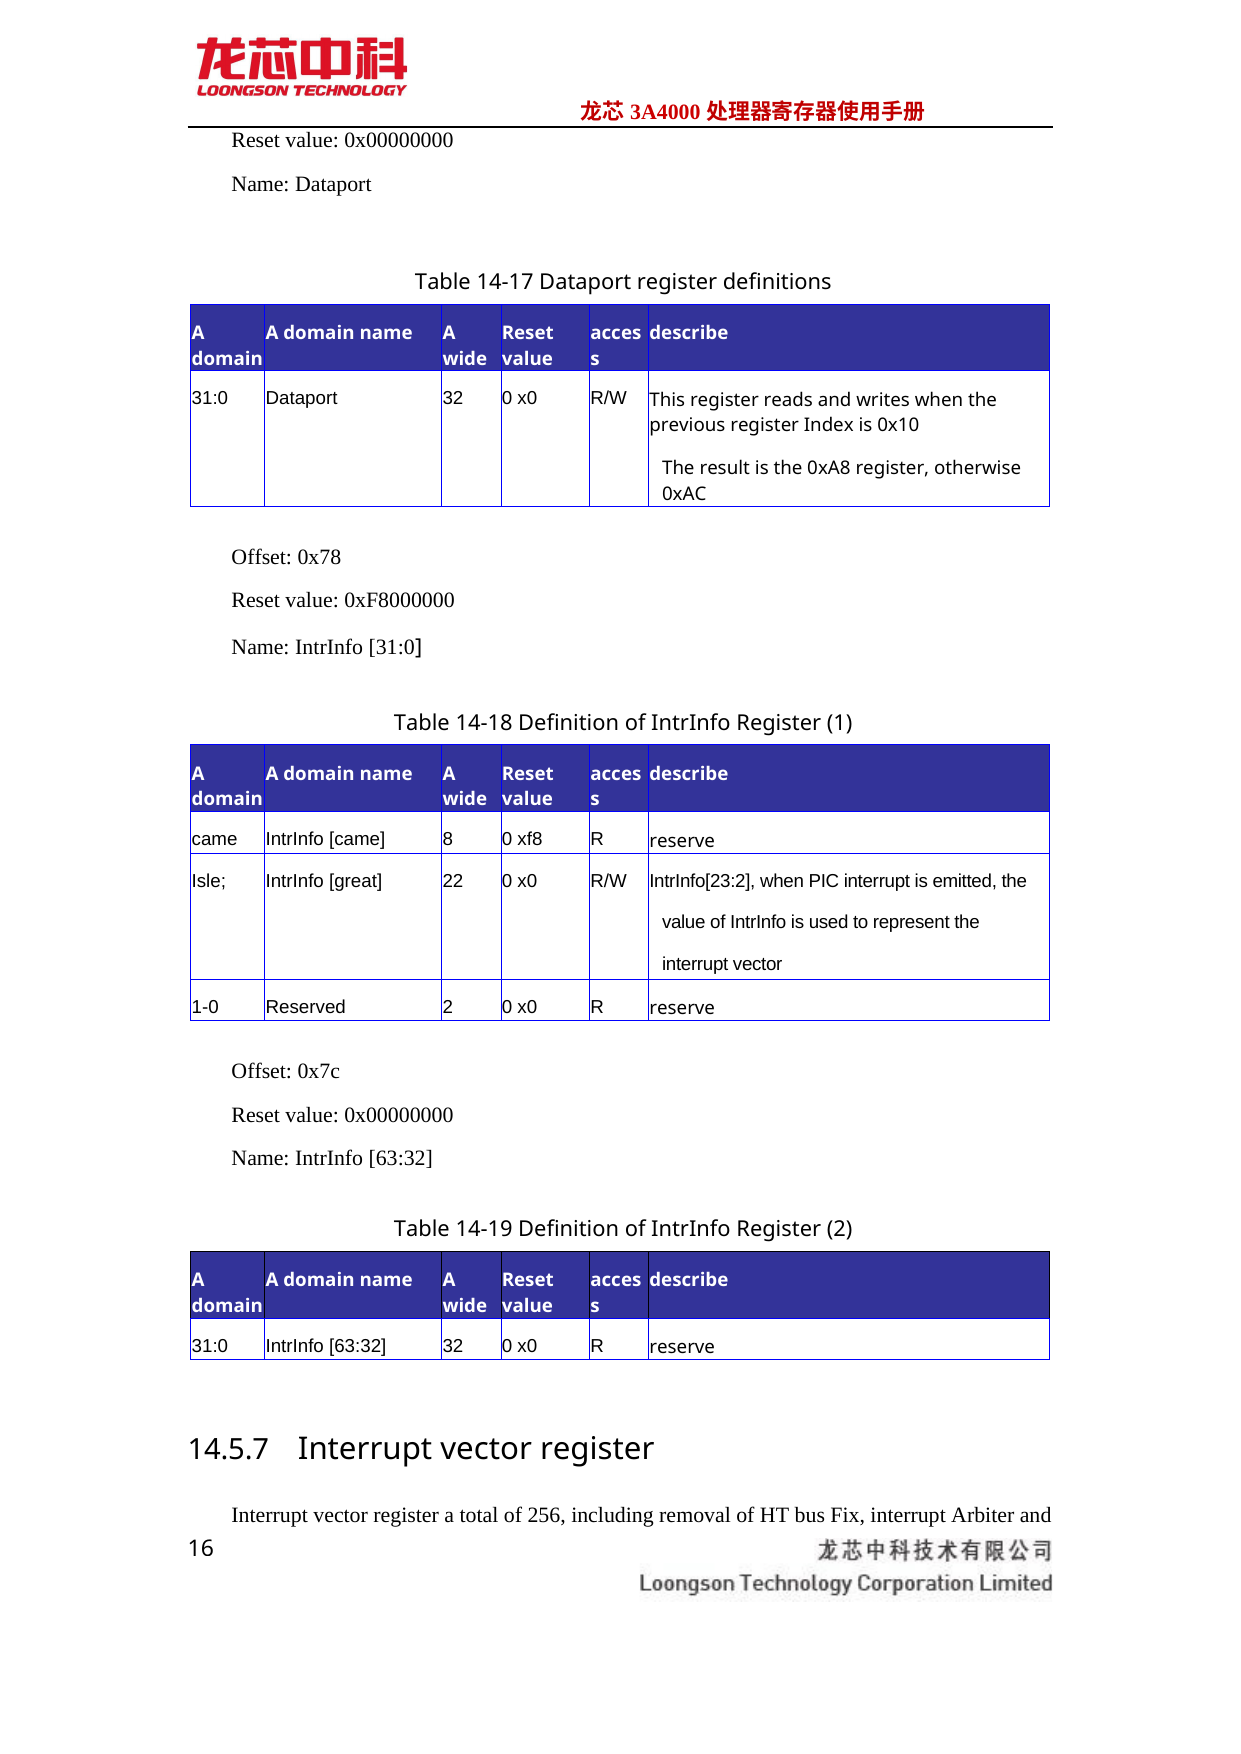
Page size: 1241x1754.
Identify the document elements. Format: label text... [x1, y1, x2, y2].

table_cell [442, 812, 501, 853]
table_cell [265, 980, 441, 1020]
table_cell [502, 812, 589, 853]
text Offset: 0x78 [187, 544, 1053, 569]
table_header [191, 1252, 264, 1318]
text Name: IntrInfo [63:32] [187, 1145, 1053, 1170]
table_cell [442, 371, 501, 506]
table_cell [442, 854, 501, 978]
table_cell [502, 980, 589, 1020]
picture [639, 1538, 1053, 1602]
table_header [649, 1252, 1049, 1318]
text Table 14-17 Dataport register definitions [344, 266, 896, 296]
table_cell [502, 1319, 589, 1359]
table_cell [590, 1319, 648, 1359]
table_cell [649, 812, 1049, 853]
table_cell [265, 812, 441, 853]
text Name: Dataport [187, 171, 1053, 196]
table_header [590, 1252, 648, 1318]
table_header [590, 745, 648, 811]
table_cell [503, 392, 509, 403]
text Reset value: 0x00000000 [187, 1102, 1053, 1127]
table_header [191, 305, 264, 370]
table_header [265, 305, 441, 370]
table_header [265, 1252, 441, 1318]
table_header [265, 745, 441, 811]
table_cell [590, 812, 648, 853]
text Reset value: 0xF8000000 [187, 587, 1053, 612]
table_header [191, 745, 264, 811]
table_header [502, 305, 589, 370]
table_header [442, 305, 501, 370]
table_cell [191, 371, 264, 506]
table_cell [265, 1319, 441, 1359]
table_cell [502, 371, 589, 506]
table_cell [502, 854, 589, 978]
subtitle Interrupt vector register [187, 1426, 1240, 1469]
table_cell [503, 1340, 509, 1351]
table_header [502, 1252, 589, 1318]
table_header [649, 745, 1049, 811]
text Table 14-18 Definition of IntrInfo Register (1) [344, 707, 896, 736]
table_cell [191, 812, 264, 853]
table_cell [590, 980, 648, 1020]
text Reset value: 0x00000000 [187, 127, 1053, 152]
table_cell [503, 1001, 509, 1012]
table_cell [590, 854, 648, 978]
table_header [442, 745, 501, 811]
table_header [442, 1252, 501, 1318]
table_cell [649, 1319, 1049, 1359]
text Offset: 0x7c [187, 1058, 1053, 1083]
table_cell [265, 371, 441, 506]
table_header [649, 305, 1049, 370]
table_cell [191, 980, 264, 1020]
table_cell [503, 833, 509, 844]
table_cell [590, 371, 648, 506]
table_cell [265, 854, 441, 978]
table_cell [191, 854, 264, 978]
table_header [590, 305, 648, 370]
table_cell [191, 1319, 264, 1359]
picture [195, 34, 408, 97]
text Name: IntrInfo [31:0] [187, 631, 1053, 661]
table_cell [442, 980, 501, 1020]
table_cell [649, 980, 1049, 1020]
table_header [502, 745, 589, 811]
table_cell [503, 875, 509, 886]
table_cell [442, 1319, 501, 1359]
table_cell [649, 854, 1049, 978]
text Table 14-19 Definition of IntrInfo Register (2) [344, 1213, 896, 1243]
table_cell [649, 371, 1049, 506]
